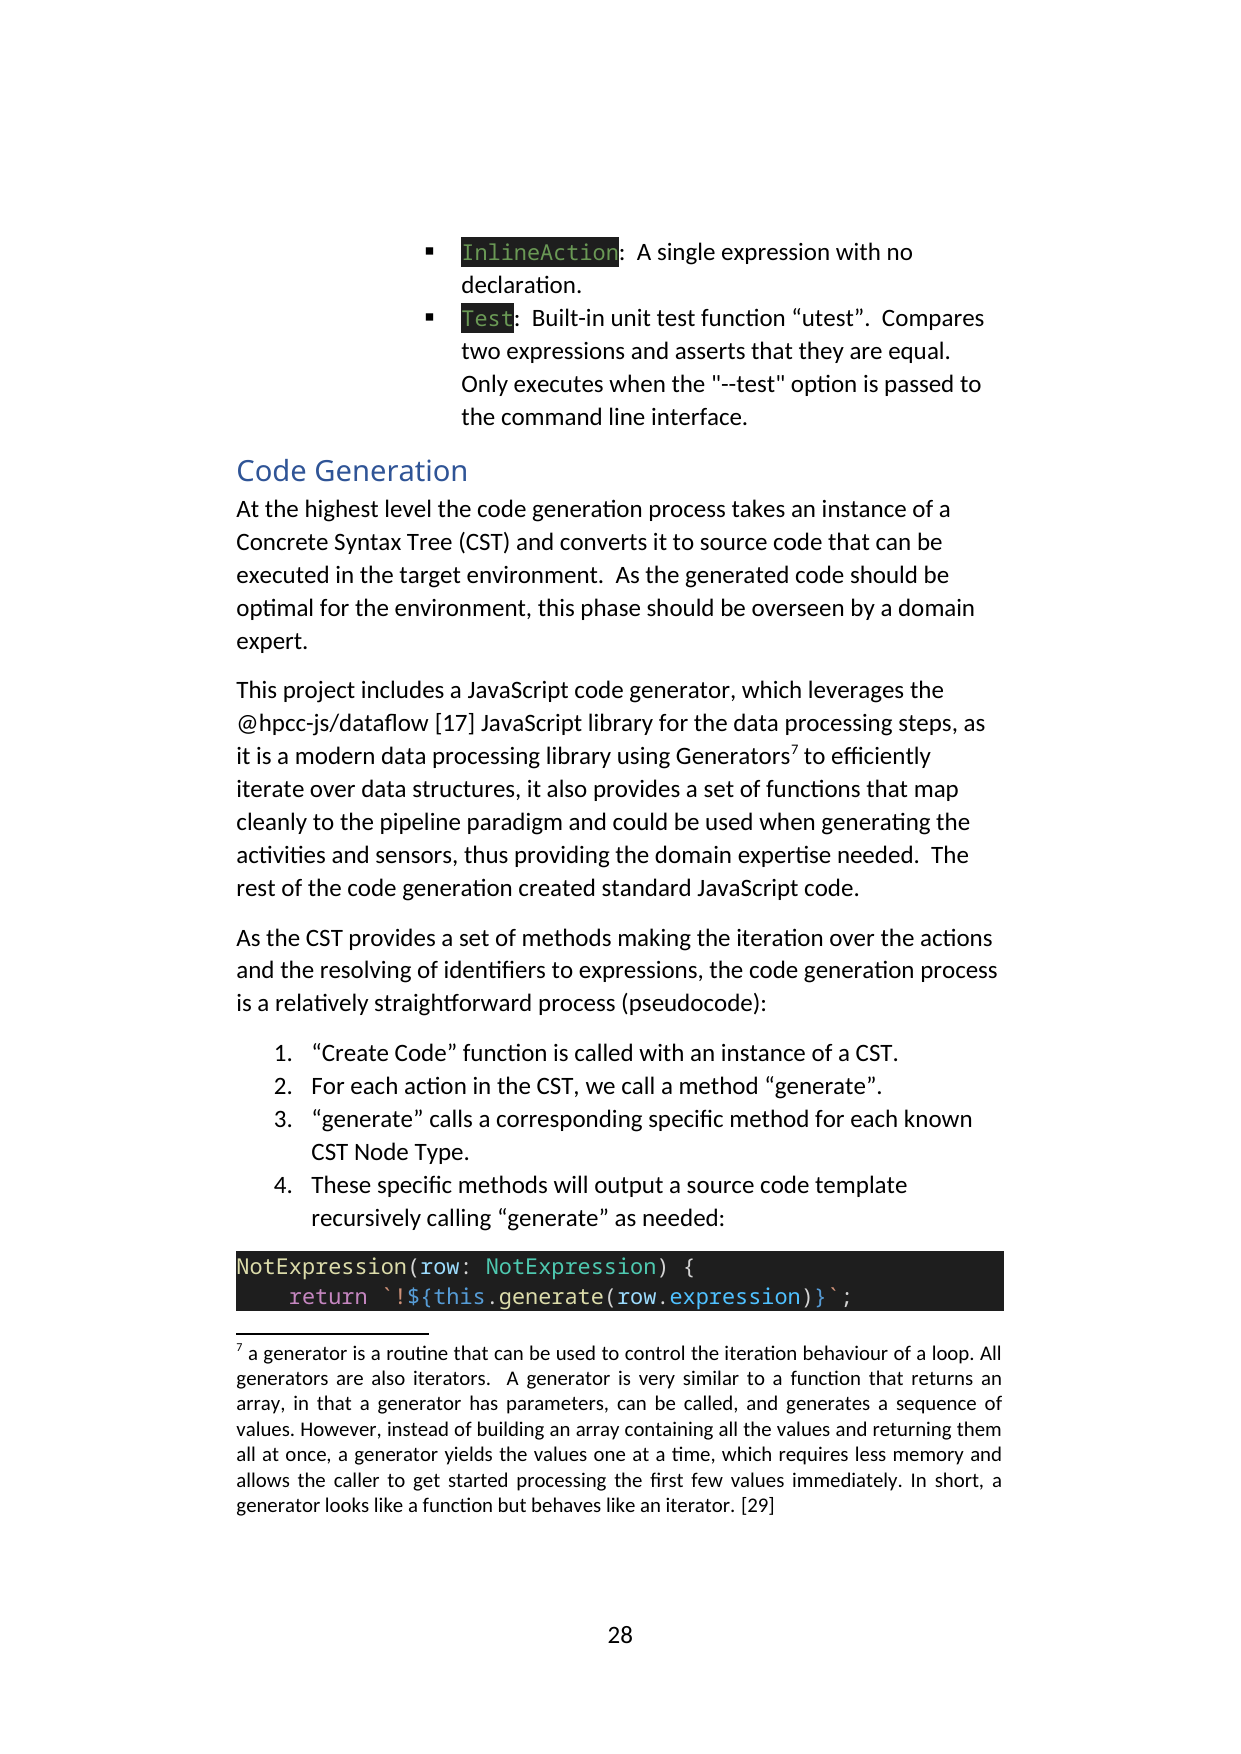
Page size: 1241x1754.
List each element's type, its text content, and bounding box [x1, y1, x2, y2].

list “Create Code” function is called with an instance of a CST. [274, 1037, 1004, 1068]
list For each action in the CST, we call a method “generate”. [274, 1070, 1004, 1101]
subtitle Code Generation [236, 451, 1004, 490]
list These specific methods will output a source code template recursively calling “generate” as needed: [274, 1169, 1004, 1232]
text At the highest level the code generation process takes an instance of a Concrete Syntax Tree (CST) and converts it to source code that can be executed in the target environment. As the generated code should be optimal for the environment, this phase should be overseen by a domain expert. [236, 493, 1004, 656]
text return `!${this.generate(row.expression)}`; [236, 1281, 1004, 1311]
text This project includes a JavaScript code generator, which leverages the @hpcc-js/dataflow JavaScript library for the data processing steps, as it is a modern data processing library using Generators to efficiently iterate over data structures, it also provides a set of functions that map cleanly to the pipeline paradigm and could be used when generating the activities and sensors, thus providing the domain expertise needed. The rest of the code generation created standard JavaScript code. [236, 675, 1004, 903]
text As the CST provides a set of methods making the iteration over the actions and the resolving of identifiers to expressions, the code generation process is a relatively straightforward process (pseudocode): [236, 922, 1004, 1018]
text NotExpression(row: NotExpression) { [236, 1251, 1004, 1281]
list “generate” calls a corresponding specific method for each known CST Node Type. [274, 1103, 1004, 1166]
list InlineAction: A single expression with no declaration. [424, 236, 1004, 300]
list Test: Built-in unit test function “utest”. Compares two expressions and asserts that they are equal. Only executes when the "--test" option is passed to the command line interface. [424, 302, 1004, 432]
